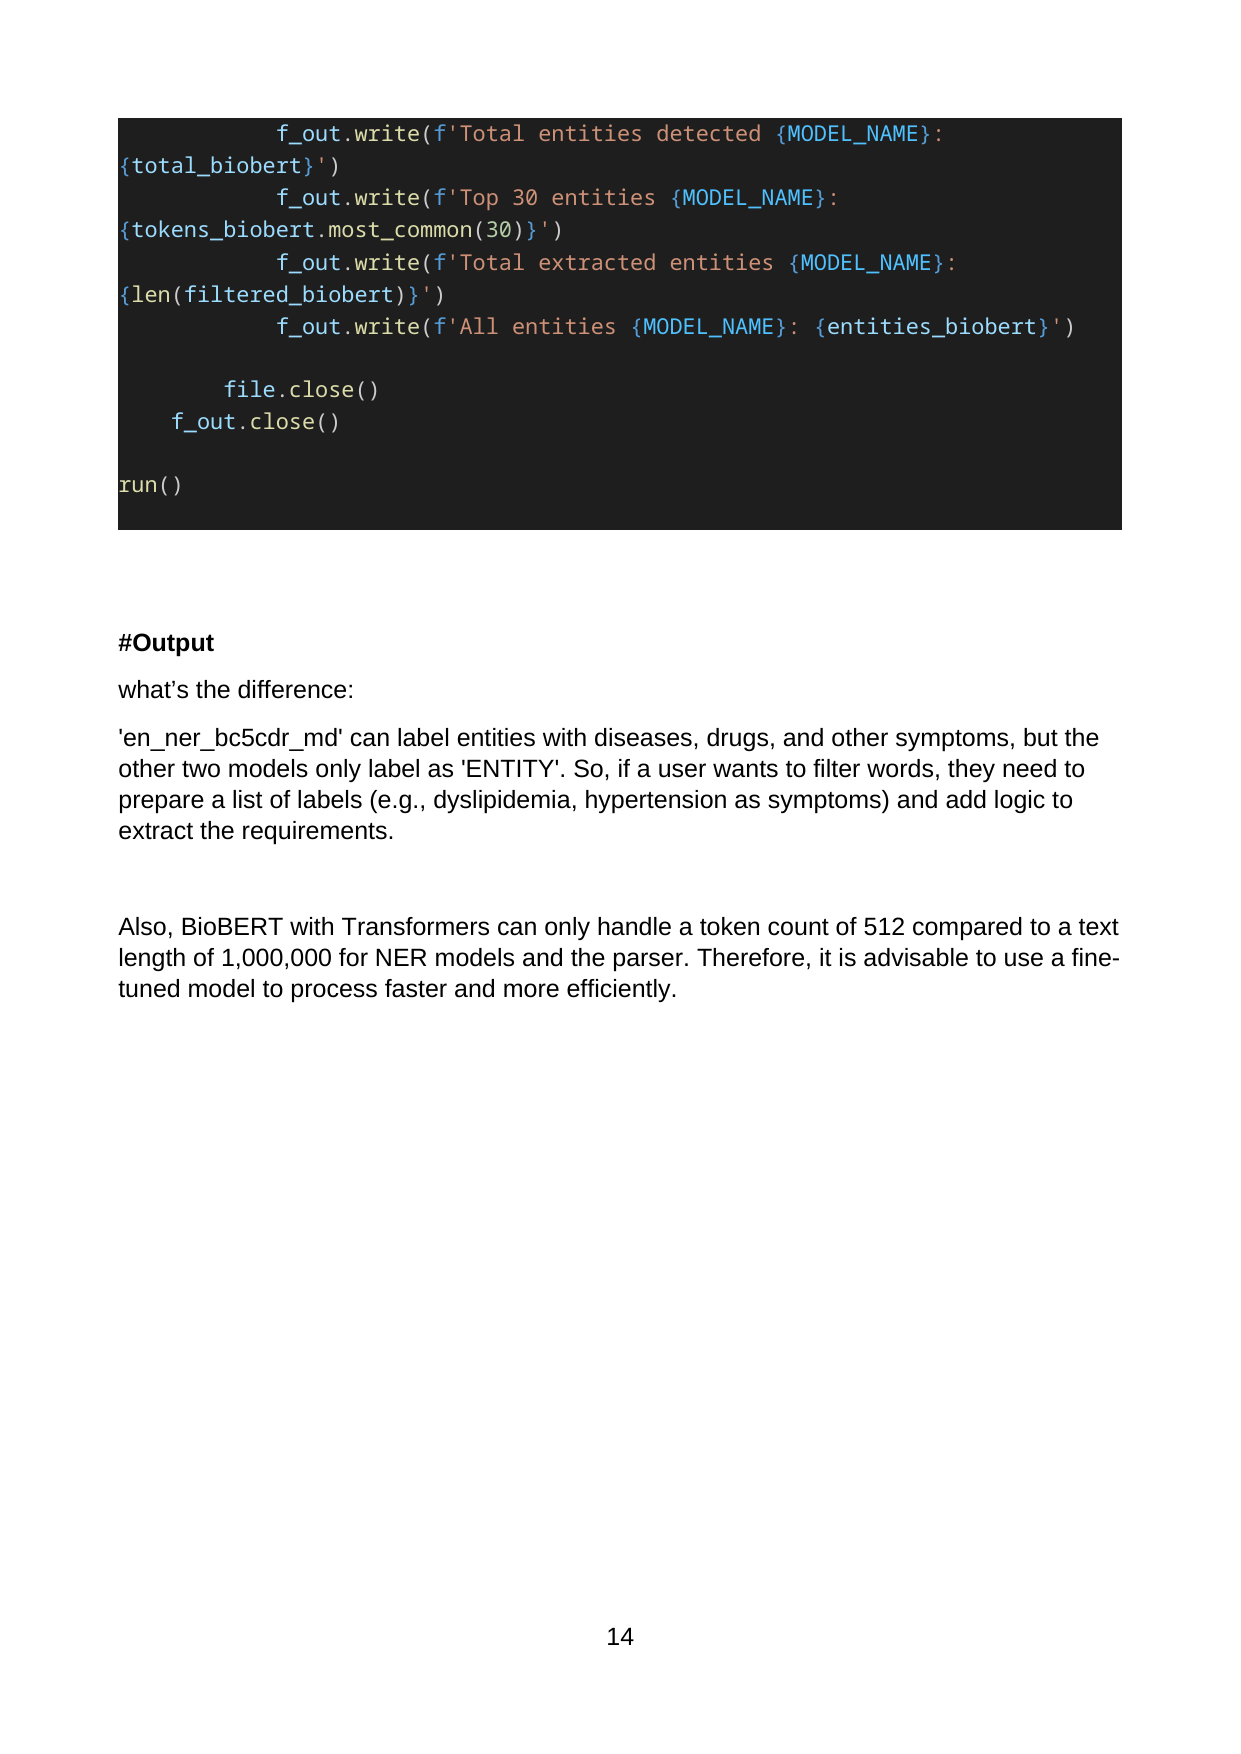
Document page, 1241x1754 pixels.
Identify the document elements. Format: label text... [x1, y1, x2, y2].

text #Output [118, 627, 1122, 656]
text f_out.write(f'Total entities detected {MODEL_NAME}: {total_biobert}') [118, 118, 1122, 180]
text file.close() [118, 374, 1122, 403]
text what’s the difference: [118, 675, 1122, 704]
text f_out.close() [118, 406, 1122, 436]
text Also, BioBERT with Transformers can only handle a token count of 512 compared to a text length of 1,000,000 for NER models and the parser. Therefore, it is advisable to use a fine-tuned model to process faster and more efficiently. [118, 911, 1122, 1002]
text run() [118, 469, 1122, 499]
text f_out.write(f'Top 30 entities {MODEL_NAME}: {tokens_biobert.most_common(30)}') [118, 182, 1122, 244]
text 'en_ner_bc5cdr_md' can label entities with diseases, drugs, and other symptoms, but the other two models only label as 'ENTITY'. So, if a user wants to filter words, they need to prepare a list of labels (e.g., dyslipidemia, hypertension as symptoms) and add logic to extract the requirements. [118, 723, 1122, 845]
text f_out.write(f'All entities {MODEL_NAME}: {entities_biobert}') [118, 311, 1122, 340]
text f_out.write(f'Total extracted entities {MODEL_NAME}: {len(filtered_biobert)}') [118, 246, 1122, 308]
